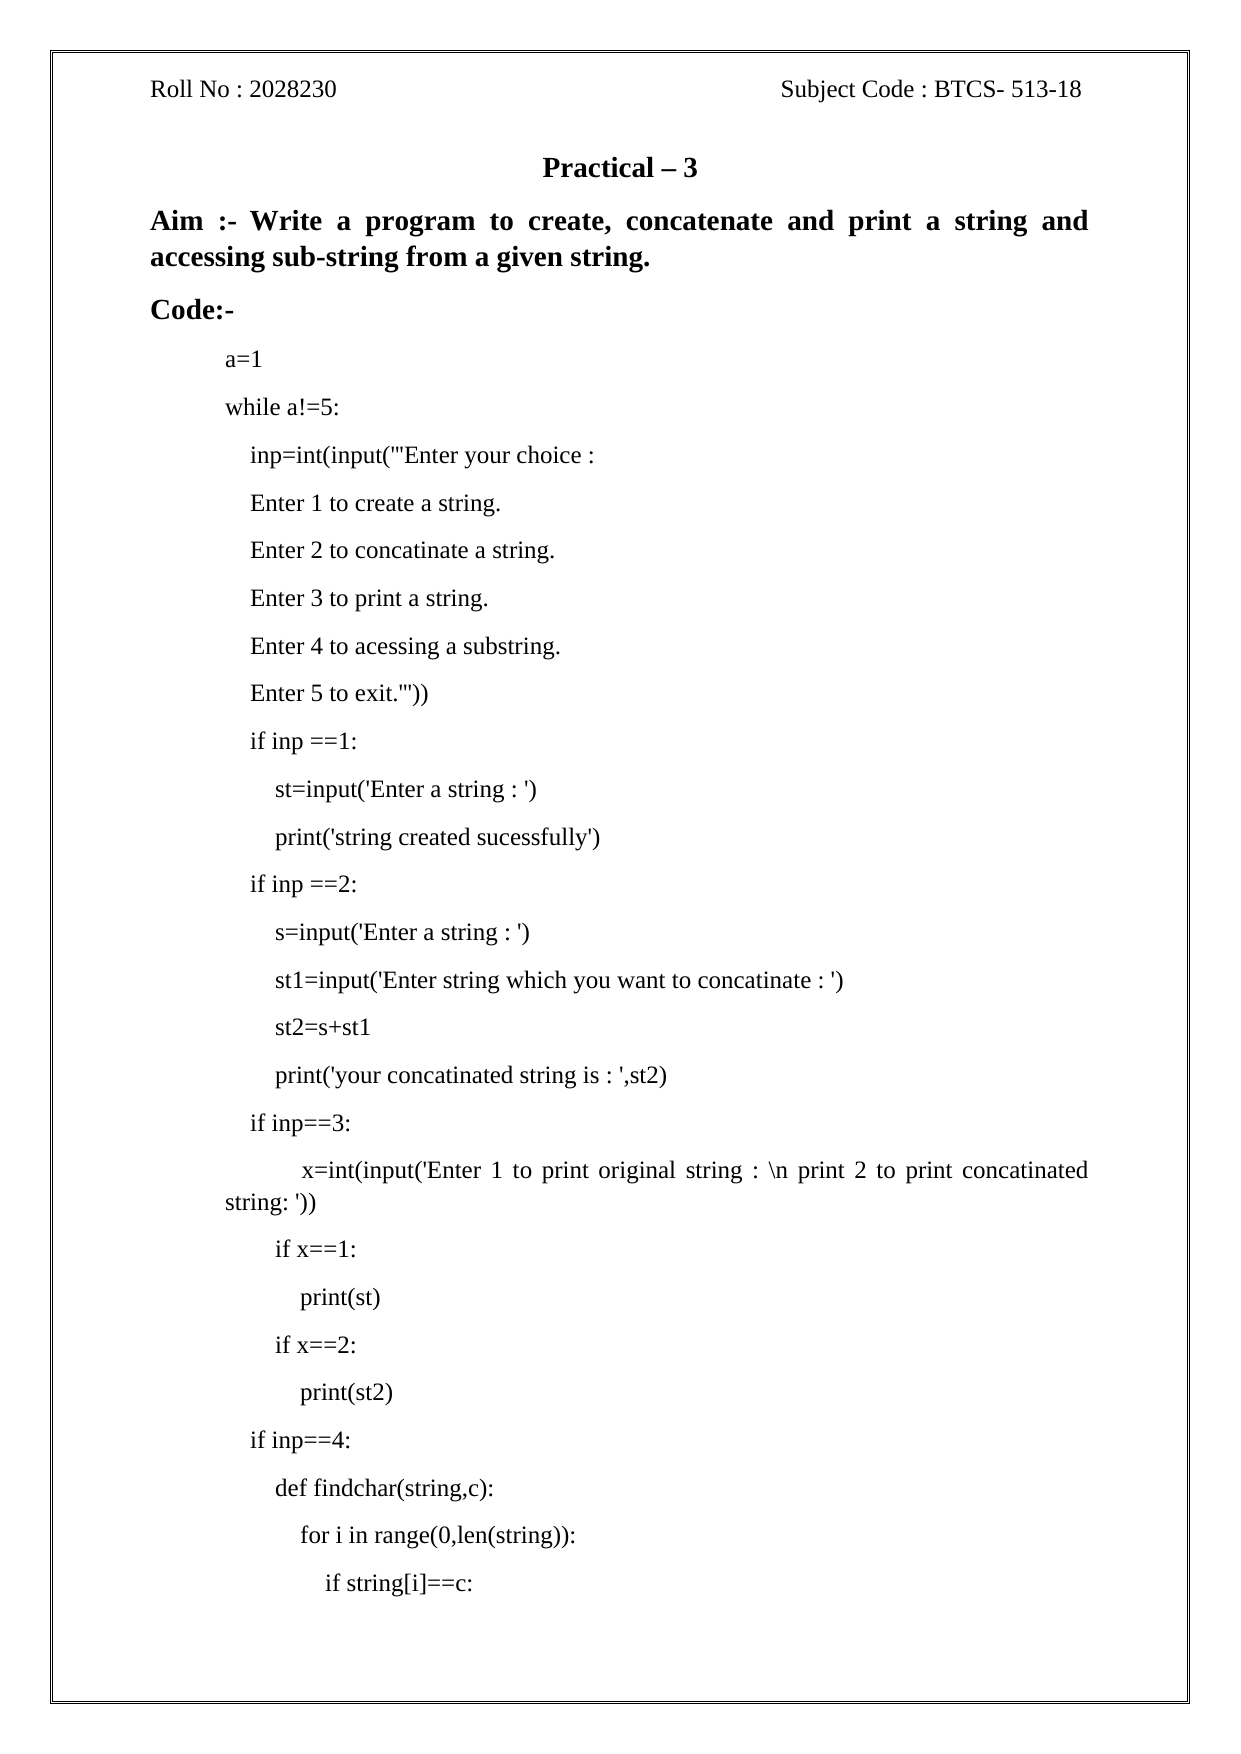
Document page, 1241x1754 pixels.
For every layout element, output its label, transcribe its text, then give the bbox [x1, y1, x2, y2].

text for i in range(0,len(string)): [225, 1521, 1090, 1549]
text print('string created sucessfully') [225, 822, 1090, 850]
text if string[i]==c: [225, 1568, 1090, 1597]
text Aim :- Write a program to create, concatenate and print a string and accessing sub-string from a given string. [150, 203, 1090, 272]
text print(st) [225, 1282, 1090, 1311]
text s=input('Enter a string : ') [225, 917, 1090, 946]
text if inp==4: [225, 1425, 1090, 1454]
text while a!=5: [225, 392, 1090, 421]
text if inp ==1: [225, 726, 1090, 755]
text Enter 5 to exit.''')) [225, 678, 1090, 707]
text Enter 2 to concatinate a string. [225, 535, 1090, 564]
text print(st2) [225, 1377, 1090, 1406]
text if x==1: [225, 1234, 1090, 1263]
text Enter 3 to print a string. [225, 583, 1090, 612]
text st=input('Enter a string : ') [225, 774, 1090, 803]
text def findchar(string,c): [225, 1473, 1090, 1502]
text st1=input('Enter string which you want to concatinate : ') [225, 965, 1090, 993]
text inp=int(input('''Enter your choice : [225, 440, 1090, 469]
text if inp ==2: [225, 869, 1090, 898]
text print('your concatinated string is : ',st2) [225, 1060, 1090, 1089]
text Practical – 3 [150, 150, 1090, 183]
text if inp==3: [225, 1108, 1090, 1137]
text st2=s+st1 [225, 1012, 1090, 1041]
text Code:- [150, 292, 1090, 325]
text a=1 [225, 344, 1090, 373]
text if x==2: [225, 1330, 1090, 1358]
text x=int(input('Enter 1 to print original string : \n print 2 to print concatinated string: ')) [225, 1156, 1090, 1215]
text Enter 4 to acessing a substring. [225, 631, 1090, 659]
text Enter 1 to create a string. [225, 488, 1090, 516]
